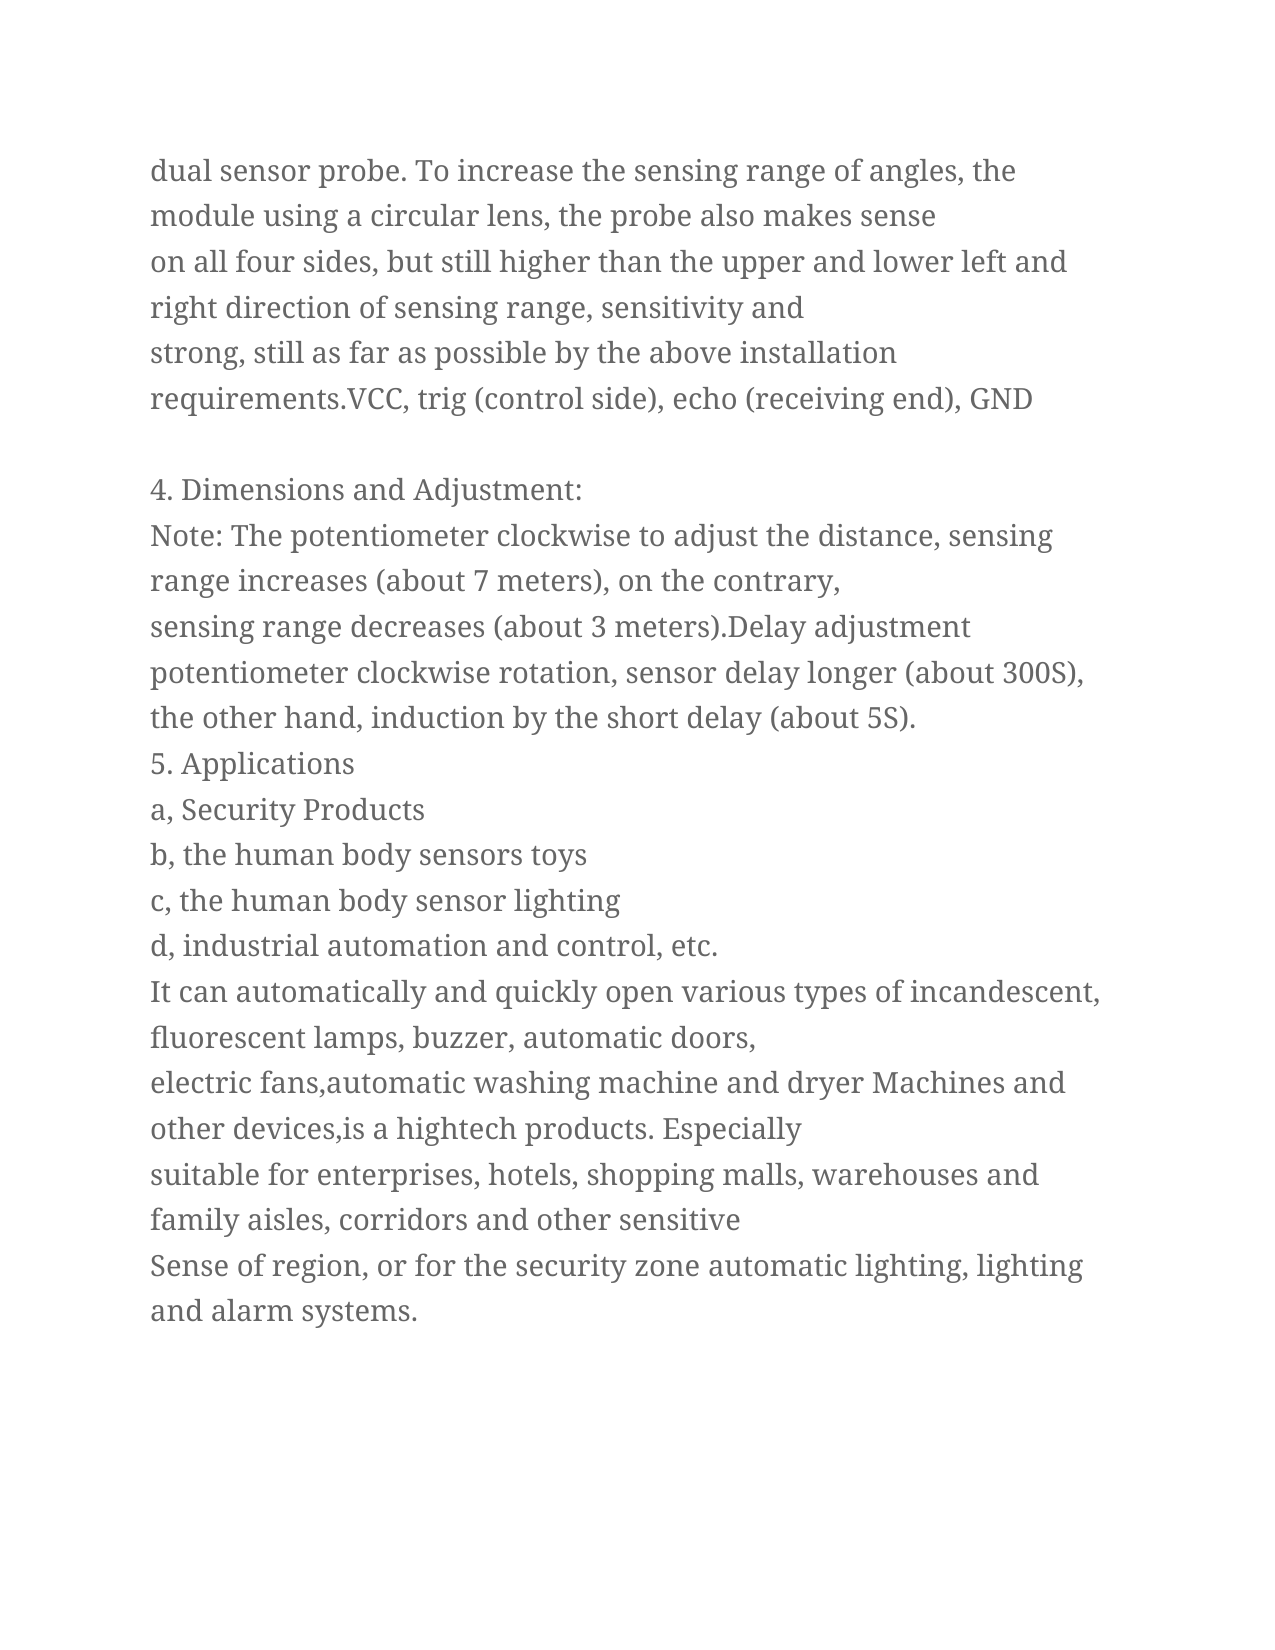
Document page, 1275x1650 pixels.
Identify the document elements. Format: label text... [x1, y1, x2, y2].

text electric fans,automatic washing machine and dryer Machines and other devices,is a hightech products. Especially [150, 1062, 1125, 1148]
text 5. Applications [150, 743, 1125, 783]
text strong, still as far as possible by the above installation requirements.VCC, trig (control side), echo (receiving end), GND [150, 332, 1125, 418]
text It can automatically and quickly open various types of incandescent, fluorescent lamps, buzzer, automatic doors, [150, 971, 1125, 1057]
text b, the human body sensors toys [150, 834, 1125, 874]
text 4. Dimensions and Adjustment: [150, 469, 1125, 509]
text dual sensor probe. To increase the sensing range of angles, the module using a circular lens, the probe also makes sense [150, 150, 1125, 235]
text sensing range decreases (about 3 meters).Delay adjustment potentiometer clockwise rotation, sensor delay longer (about 300S), [150, 606, 1125, 692]
text Note: The potentiometer clockwise to adjust the distance, sensing range increases (about 7 meters), on the contrary, [150, 515, 1125, 600]
text the other hand, induction by the short delay (about 5S). [150, 697, 1125, 737]
text a, Security Products [150, 789, 1125, 828]
text c, the human body sensor lighting [150, 880, 1125, 920]
text d, industrial automation and control, etc. [150, 926, 1125, 965]
text Sense of region, or for the security zone automatic lighting, lighting and alarm systems. [150, 1245, 1125, 1330]
text on all four sides, but still higher than the upper and lower left and right direction of sensing range, sensitivity and [150, 241, 1125, 327]
text suitable for enterprises, hotels, shopping malls, warehouses and family aisles, corridors and other sensitive [150, 1154, 1125, 1239]
